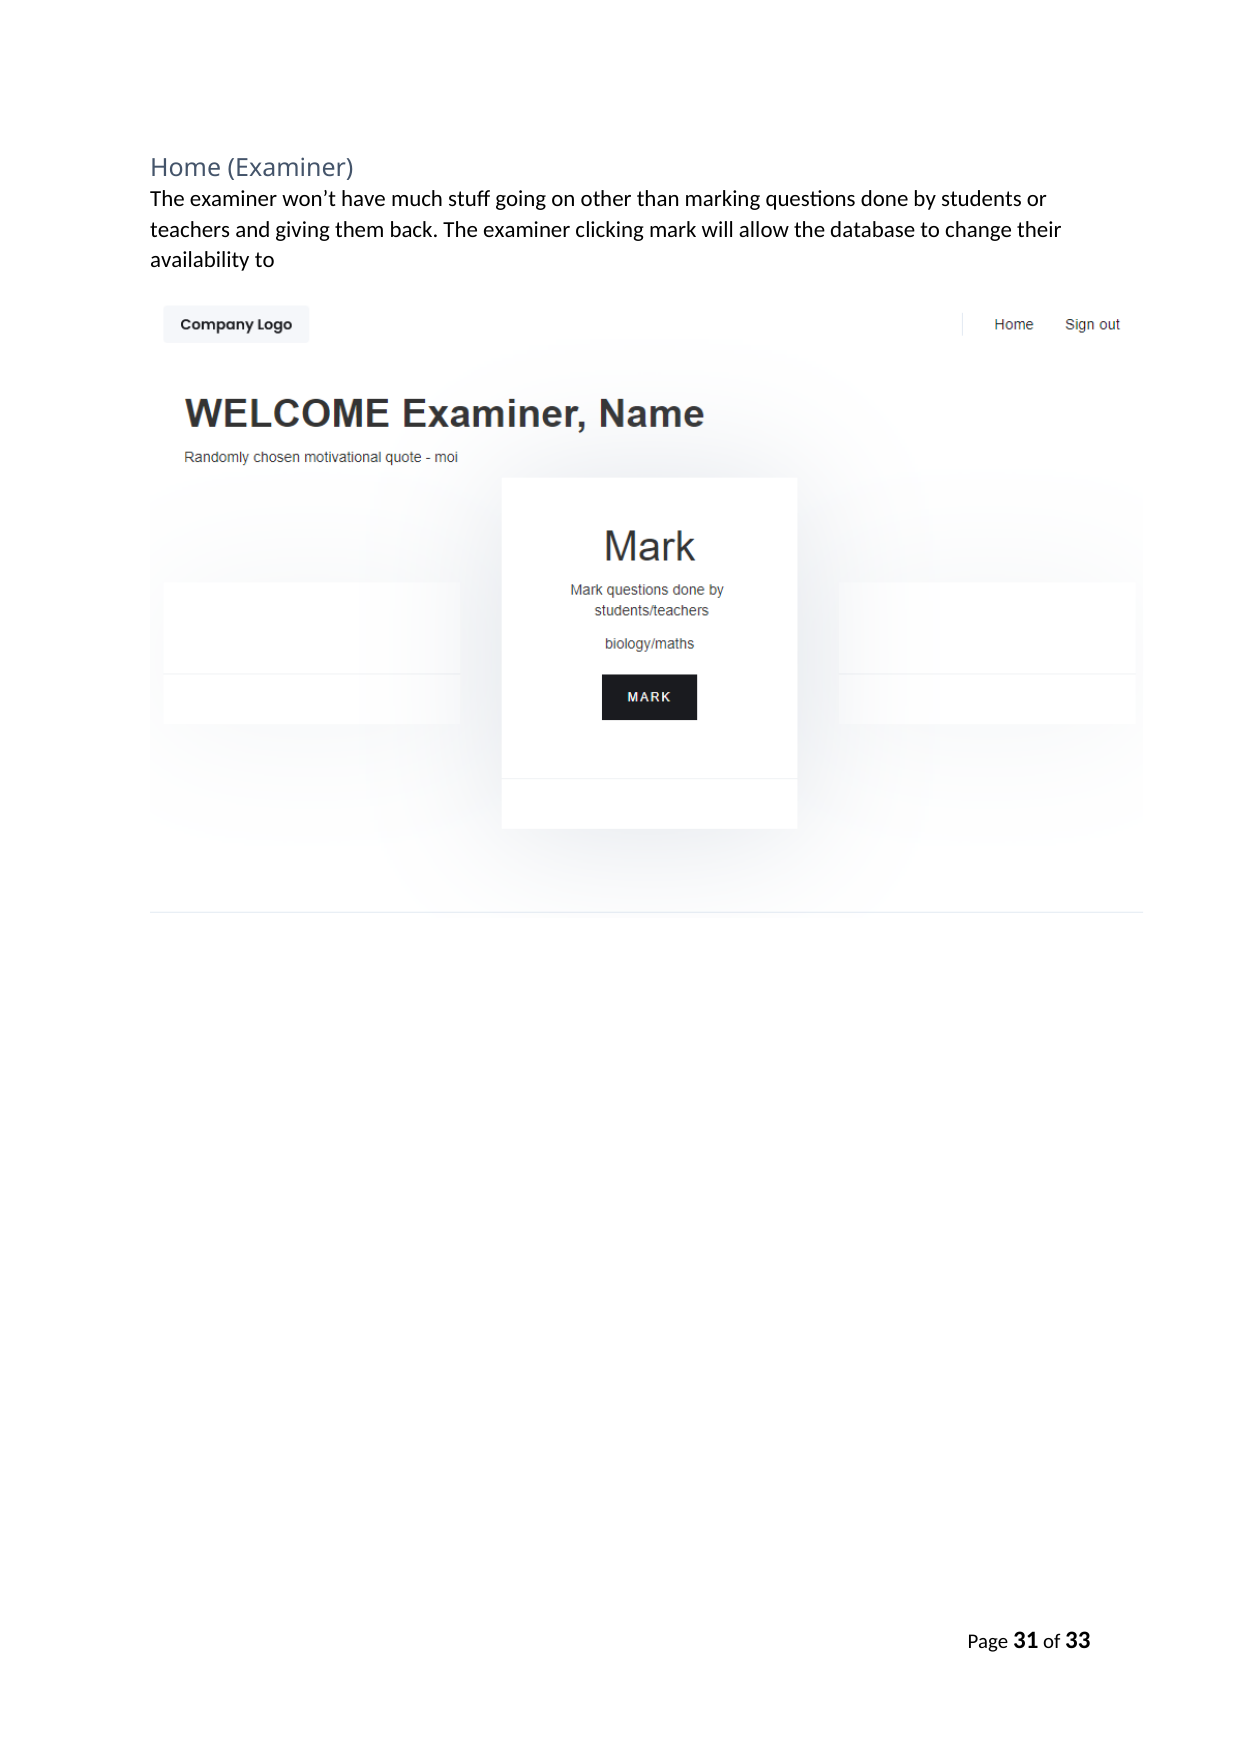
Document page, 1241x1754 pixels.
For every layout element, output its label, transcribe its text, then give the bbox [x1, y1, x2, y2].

picture [150, 288, 1144, 918]
text The examiner won’t have much stuff going on other than marking questions done by students or teachers and giving them back. The examiner clicking mark will allow the database to change their availability to [150, 184, 1090, 273]
subtitle Home (Examiner) [150, 150, 1090, 184]
